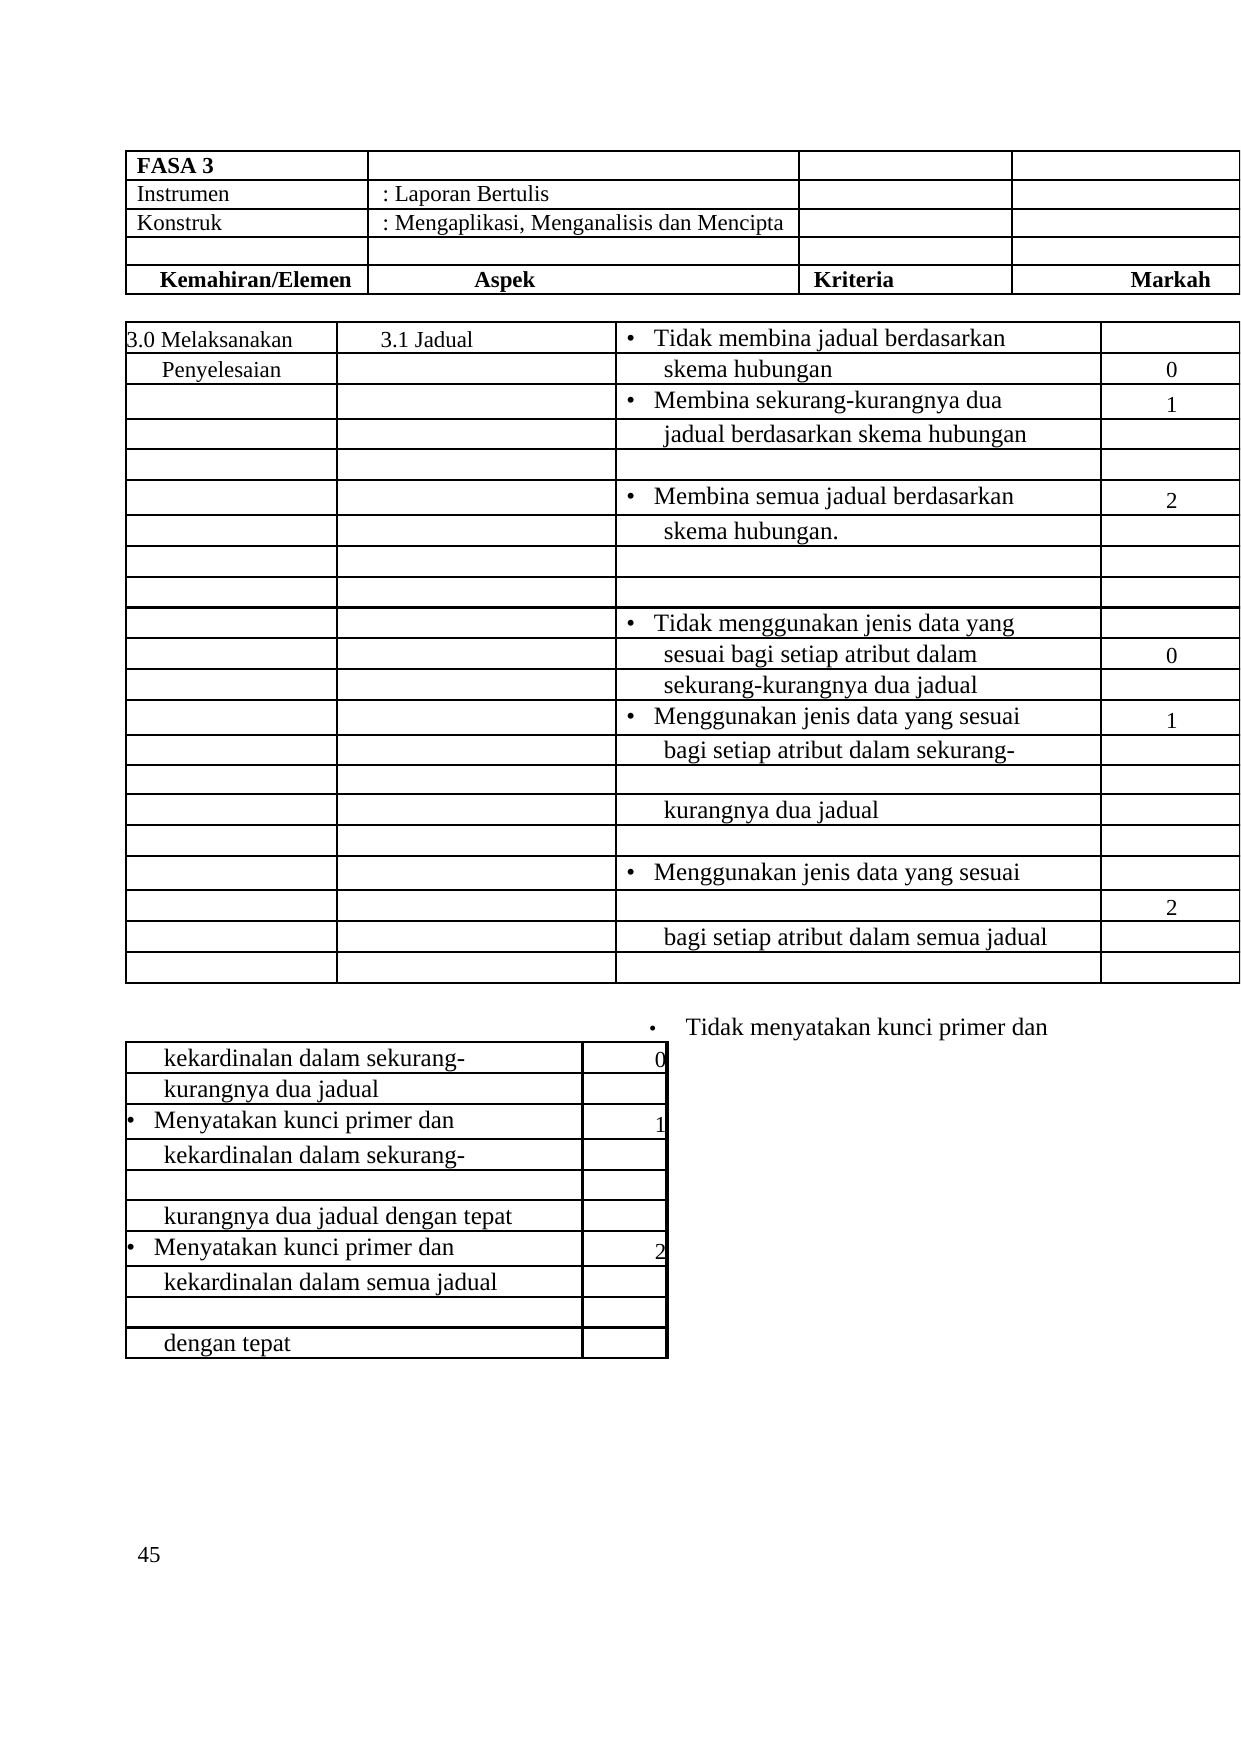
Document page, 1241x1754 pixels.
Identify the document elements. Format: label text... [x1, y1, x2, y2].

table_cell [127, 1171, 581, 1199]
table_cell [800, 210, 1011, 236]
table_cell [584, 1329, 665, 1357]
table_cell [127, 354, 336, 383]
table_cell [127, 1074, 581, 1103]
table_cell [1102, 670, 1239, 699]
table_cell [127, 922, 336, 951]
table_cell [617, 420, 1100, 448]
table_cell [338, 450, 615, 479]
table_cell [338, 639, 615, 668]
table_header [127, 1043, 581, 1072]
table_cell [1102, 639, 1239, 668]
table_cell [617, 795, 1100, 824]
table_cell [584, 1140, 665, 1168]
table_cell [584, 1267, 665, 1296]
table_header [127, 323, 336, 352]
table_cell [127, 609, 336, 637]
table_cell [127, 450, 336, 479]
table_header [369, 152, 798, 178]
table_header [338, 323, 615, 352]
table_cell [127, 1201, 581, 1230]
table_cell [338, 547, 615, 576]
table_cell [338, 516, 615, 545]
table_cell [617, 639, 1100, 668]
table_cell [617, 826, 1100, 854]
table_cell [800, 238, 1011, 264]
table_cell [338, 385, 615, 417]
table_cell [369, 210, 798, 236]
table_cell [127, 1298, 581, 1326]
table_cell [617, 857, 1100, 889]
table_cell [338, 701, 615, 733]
text 45 [137, 1541, 1103, 1567]
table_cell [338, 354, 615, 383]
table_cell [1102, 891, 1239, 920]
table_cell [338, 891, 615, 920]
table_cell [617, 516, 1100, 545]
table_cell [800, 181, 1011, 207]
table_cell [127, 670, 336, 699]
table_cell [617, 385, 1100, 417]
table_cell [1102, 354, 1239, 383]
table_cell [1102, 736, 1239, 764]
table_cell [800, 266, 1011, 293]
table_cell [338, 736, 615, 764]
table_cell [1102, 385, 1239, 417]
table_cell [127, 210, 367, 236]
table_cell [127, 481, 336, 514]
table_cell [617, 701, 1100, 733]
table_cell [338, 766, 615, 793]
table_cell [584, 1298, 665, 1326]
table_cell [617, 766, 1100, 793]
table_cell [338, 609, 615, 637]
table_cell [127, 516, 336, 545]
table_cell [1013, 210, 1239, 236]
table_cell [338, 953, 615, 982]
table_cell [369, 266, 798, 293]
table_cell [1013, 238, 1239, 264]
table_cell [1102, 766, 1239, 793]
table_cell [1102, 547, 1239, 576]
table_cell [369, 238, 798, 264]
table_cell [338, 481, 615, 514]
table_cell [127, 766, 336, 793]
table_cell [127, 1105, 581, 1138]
list Tidak menyatakan kunci primer dan [649, 1012, 1103, 1041]
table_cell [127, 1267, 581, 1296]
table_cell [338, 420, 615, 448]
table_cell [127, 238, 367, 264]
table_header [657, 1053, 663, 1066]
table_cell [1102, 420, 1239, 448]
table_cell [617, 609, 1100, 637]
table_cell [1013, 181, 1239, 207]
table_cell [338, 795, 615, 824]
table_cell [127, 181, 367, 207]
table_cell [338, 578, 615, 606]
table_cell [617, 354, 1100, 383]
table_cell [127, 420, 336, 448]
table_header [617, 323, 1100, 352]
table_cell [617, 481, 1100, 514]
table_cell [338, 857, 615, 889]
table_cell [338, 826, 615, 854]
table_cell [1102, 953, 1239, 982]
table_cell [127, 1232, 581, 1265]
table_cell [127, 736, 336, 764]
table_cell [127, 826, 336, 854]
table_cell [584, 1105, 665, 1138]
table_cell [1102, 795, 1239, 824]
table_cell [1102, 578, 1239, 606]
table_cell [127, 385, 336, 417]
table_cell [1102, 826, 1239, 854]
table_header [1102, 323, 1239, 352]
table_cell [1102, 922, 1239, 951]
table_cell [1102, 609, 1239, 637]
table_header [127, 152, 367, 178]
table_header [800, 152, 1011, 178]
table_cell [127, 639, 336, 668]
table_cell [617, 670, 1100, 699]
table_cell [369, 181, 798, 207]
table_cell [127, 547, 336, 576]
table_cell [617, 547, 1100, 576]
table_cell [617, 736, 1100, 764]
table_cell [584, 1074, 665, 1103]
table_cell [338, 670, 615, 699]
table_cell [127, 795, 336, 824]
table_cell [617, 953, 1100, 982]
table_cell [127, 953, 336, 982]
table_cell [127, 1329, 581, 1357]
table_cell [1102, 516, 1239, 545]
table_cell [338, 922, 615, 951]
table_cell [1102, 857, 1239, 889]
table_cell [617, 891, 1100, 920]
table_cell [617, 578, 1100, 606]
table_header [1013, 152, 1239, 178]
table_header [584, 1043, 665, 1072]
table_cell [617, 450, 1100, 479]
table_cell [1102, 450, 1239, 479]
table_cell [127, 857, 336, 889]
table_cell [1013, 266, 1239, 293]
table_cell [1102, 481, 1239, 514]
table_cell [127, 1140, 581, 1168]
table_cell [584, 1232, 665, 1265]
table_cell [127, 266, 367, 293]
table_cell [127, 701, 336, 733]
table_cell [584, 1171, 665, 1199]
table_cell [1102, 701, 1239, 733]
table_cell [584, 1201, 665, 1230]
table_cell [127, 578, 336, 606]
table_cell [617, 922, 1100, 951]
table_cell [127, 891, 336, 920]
